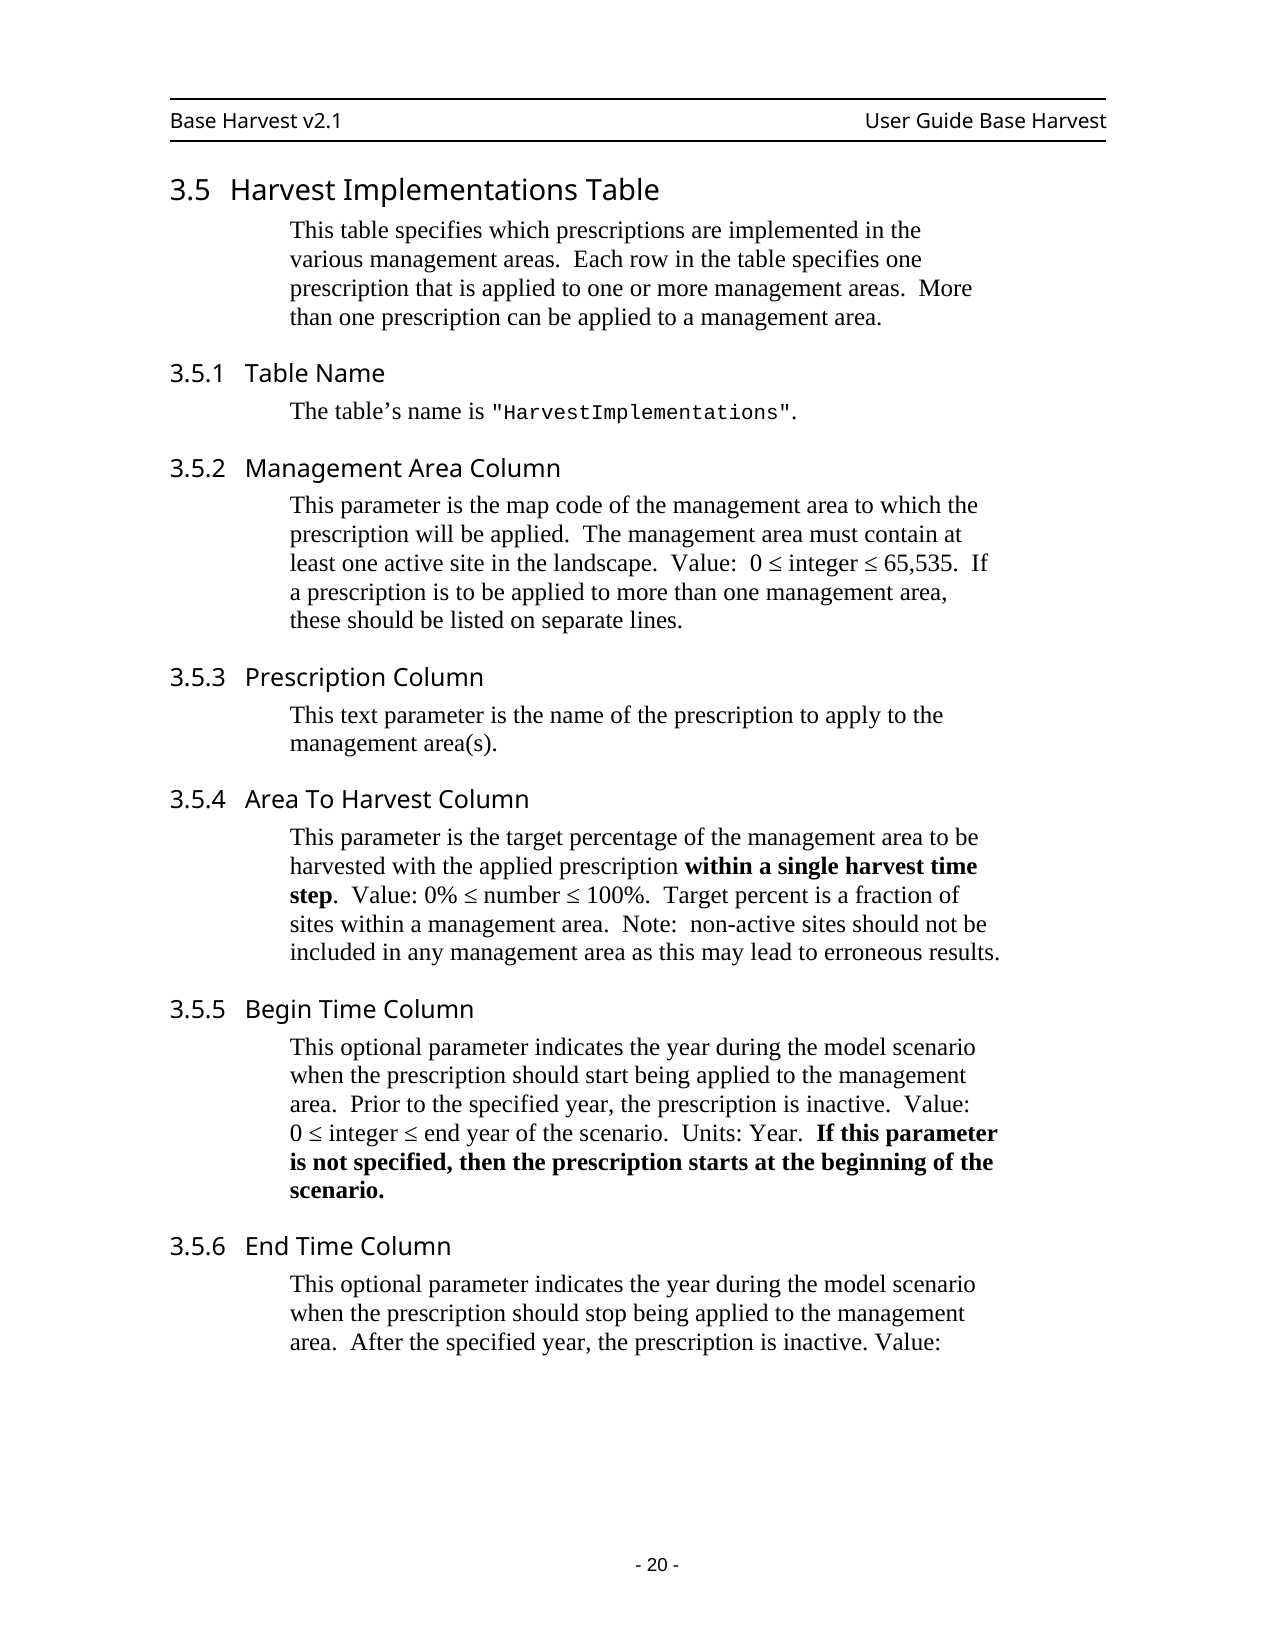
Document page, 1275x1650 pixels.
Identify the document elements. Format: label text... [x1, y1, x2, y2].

text This parameter is the map code of the management area to which the prescription will be applied. The management area must contain at least one active site in the landscape. Value: 0 ≤ integer ≤ 65,535. If a prescription is to be applied to more than one management area, these should be listed on separate lines. [289, 491, 1001, 634]
subtitle Management Area Column [169, 450, 1106, 484]
subtitle Table Name [169, 355, 1106, 389]
subtitle Begin Time Column [169, 991, 1106, 1025]
text This optional parameter indicates the year during the model scenario when the prescription should start being applied to the management area. Prior to the specified year, the prescription is inactive. Value: 0 ≤ integer ≤ end year of the scenario. Units: Year. If this parameter is not specified, then the prescription starts at the beginning of the scenario. [289, 1032, 1001, 1204]
subtitle Harvest Implementations Table [169, 169, 1106, 209]
subtitle End Time Column [169, 1229, 1106, 1263]
subtitle Prescription Column [169, 659, 1106, 693]
text This table specifies which prescriptions are implemented in the various management areas. Each row in the table specifies one prescription that is applied to one or more management areas. More than one prescription can be applied to a management area. [289, 215, 1001, 330]
text This text parameter is the name of the prescription to apply to the management area(s). [289, 700, 1001, 757]
text This parameter is the target percentage of the management area to be harvested with the applied prescription within a single harvest time step. Value: 0% ≤ number ≤ 100%. Target percent is a fraction of sites within a management area. Note: non-active sites should not be included in any management area as this may lead to erroneous results. [289, 822, 1001, 966]
subtitle Area To Harvest Column [169, 782, 1106, 816]
text The table’s name is "HarvestImplementations". [289, 396, 1001, 425]
